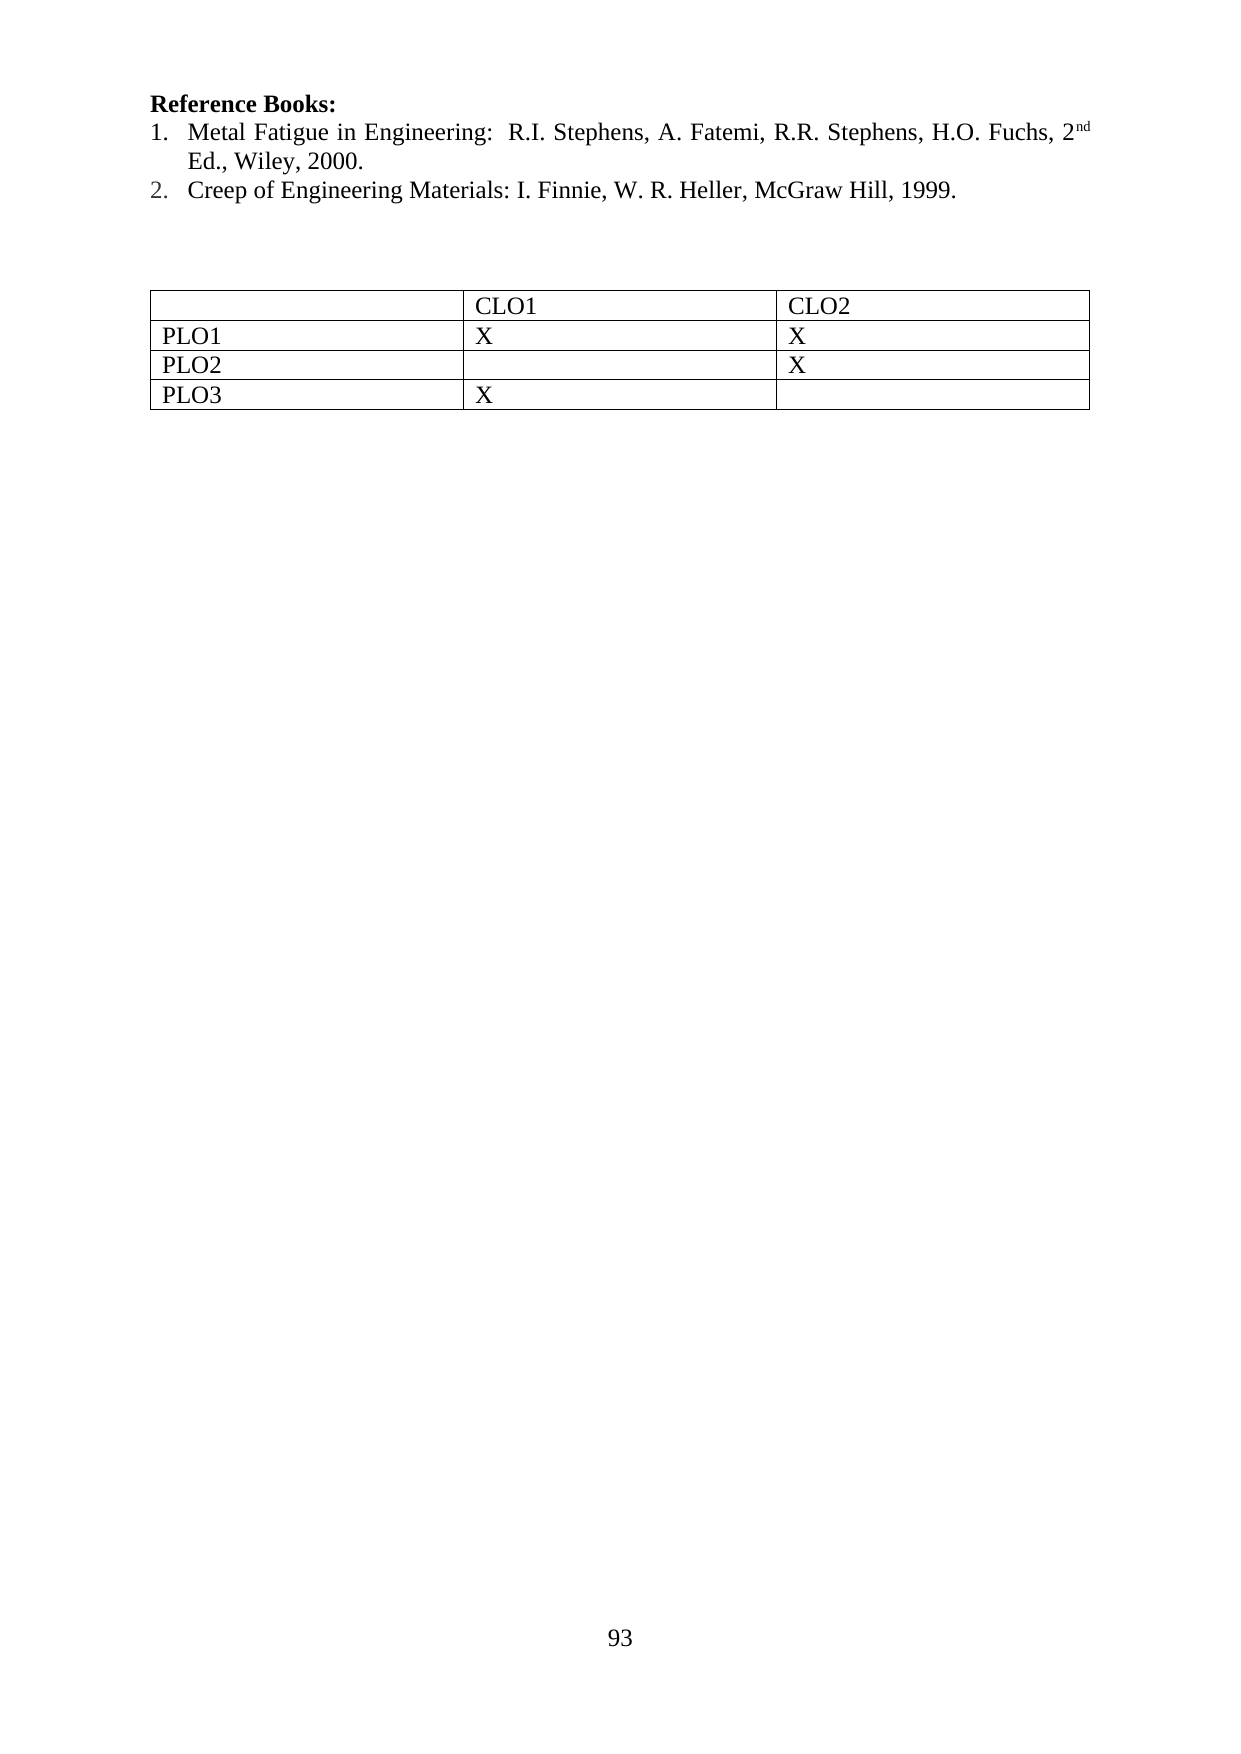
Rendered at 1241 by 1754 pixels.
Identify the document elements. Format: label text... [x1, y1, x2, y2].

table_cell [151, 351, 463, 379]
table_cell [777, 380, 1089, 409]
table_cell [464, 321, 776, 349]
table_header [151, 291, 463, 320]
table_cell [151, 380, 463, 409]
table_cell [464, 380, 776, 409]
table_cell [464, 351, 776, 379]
text Reference Books: [150, 89, 1090, 117]
list Metal Fatigue in Engineering: R.I. Stephens, A. Fatemi, R.R. Stephens, H.O. Fuchs, 2nd Ed., Wiley, 2000. [150, 117, 1090, 175]
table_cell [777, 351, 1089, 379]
list Creep of Engineering Materials: I. Finnie, W. R. Heller, McGraw Hill, 1999. [150, 175, 1090, 204]
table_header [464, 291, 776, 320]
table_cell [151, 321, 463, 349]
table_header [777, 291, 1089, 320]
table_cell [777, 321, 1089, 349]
